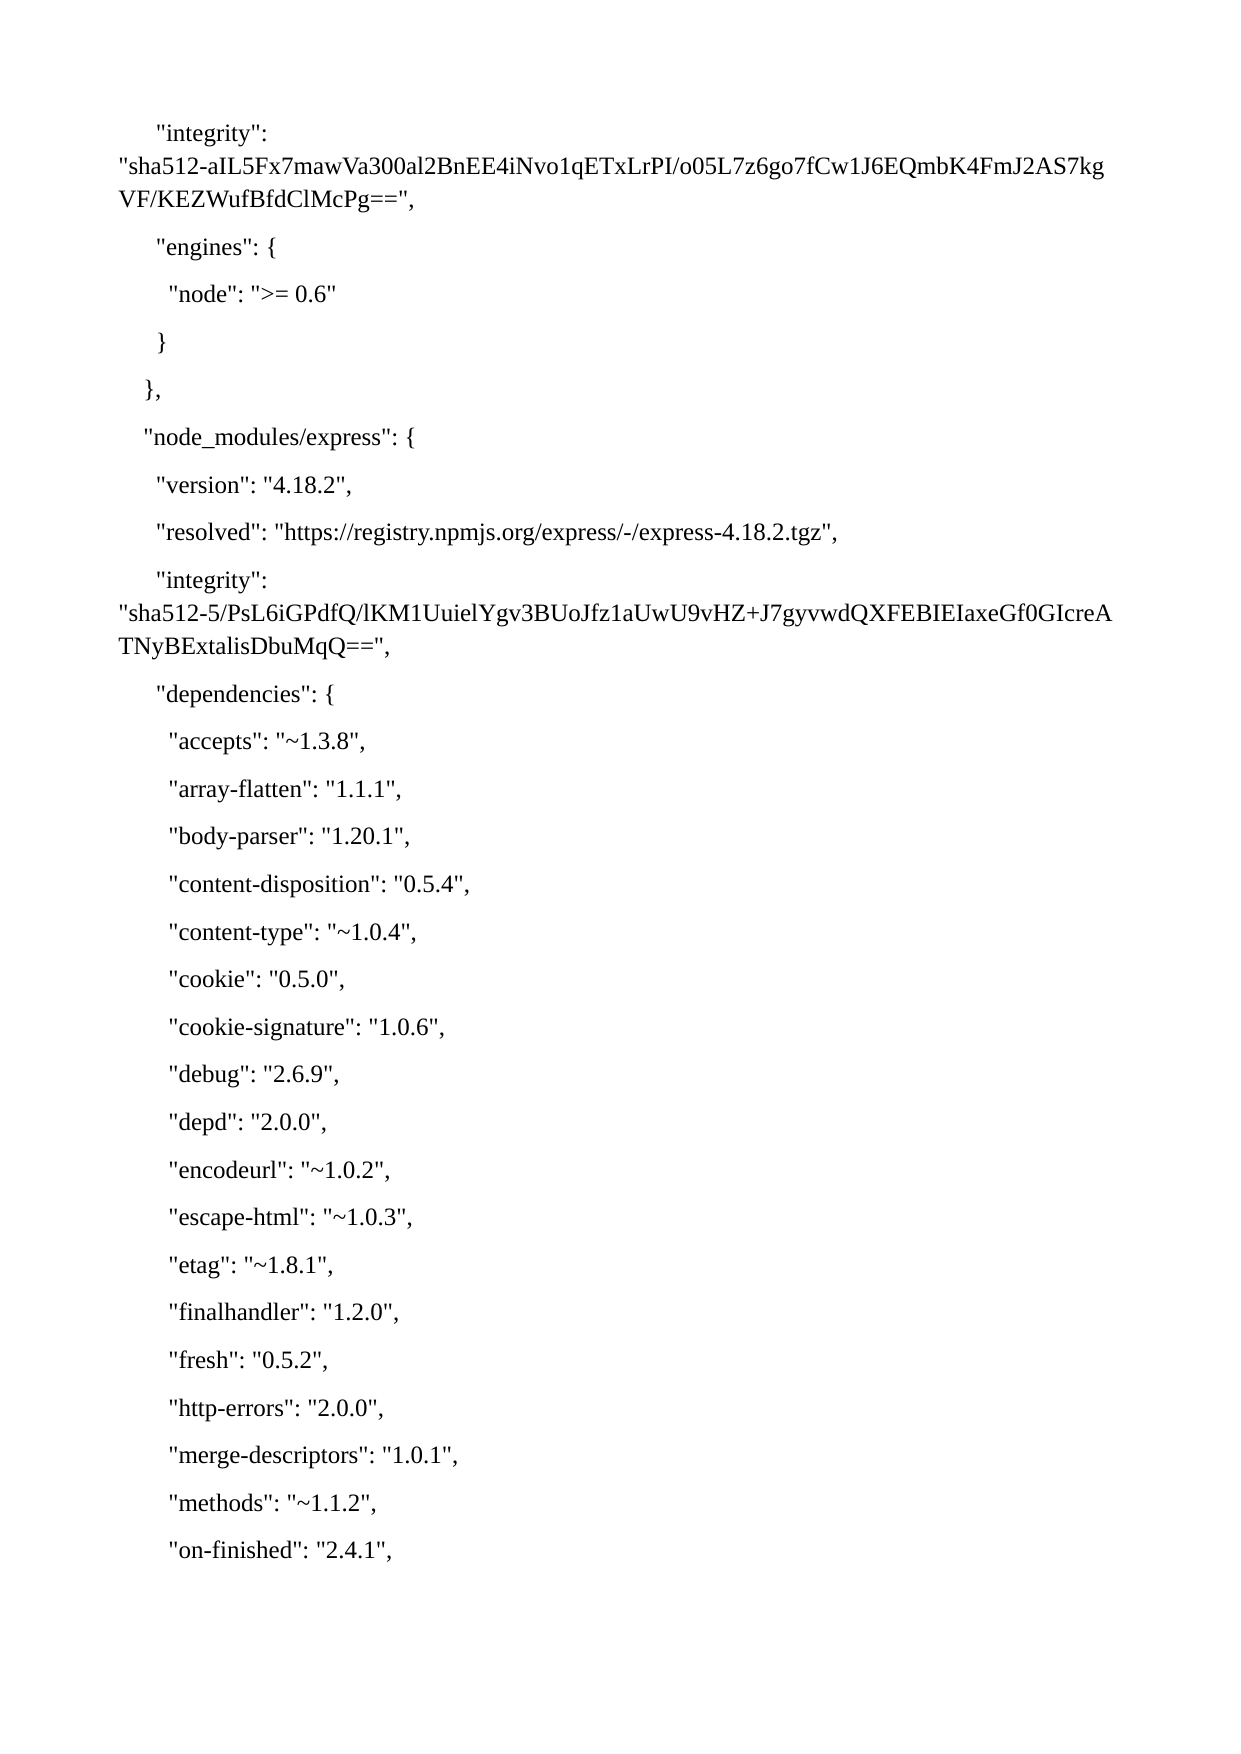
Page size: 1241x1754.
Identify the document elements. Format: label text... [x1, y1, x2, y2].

text "integrity": "sha512-5/PsL6iGPdfQ/lKM1UuielYgv3BUoJfz1aUwU9vHZ+J7gyvwdQXFEBIEIaxeGf0GIcreATNyBExtalisDbuMqQ==", [118, 565, 1122, 660]
text "fresh": "0.5.2", [118, 1345, 1122, 1374]
text "body-parser": "1.20.1", [118, 821, 1122, 850]
text "etag": "~1.8.1", [118, 1250, 1122, 1279]
text }, [118, 374, 1122, 403]
text "methods": "~1.1.2", [118, 1488, 1122, 1517]
text "engines": { [118, 232, 1122, 261]
text "debug": "2.6.9", [118, 1059, 1122, 1088]
text "node_modules/express": { [118, 422, 1122, 451]
text "depd": "2.0.0", [118, 1107, 1122, 1136]
text "content-type": "~1.0.4", [118, 917, 1122, 945]
text "node": ">= 0.6" [118, 279, 1122, 308]
text "cookie": "0.5.0", [118, 964, 1122, 993]
text "dependencies": { [118, 679, 1122, 707]
text "merge-descriptors": "1.0.1", [118, 1440, 1122, 1469]
text } [118, 327, 1122, 356]
text "cookie-signature": "1.0.6", [118, 1012, 1122, 1041]
text "accepts": "~1.3.8", [118, 726, 1122, 755]
text "escape-html": "~1.0.3", [118, 1202, 1122, 1231]
text "array-flatten": "1.1.1", [118, 774, 1122, 803]
text "integrity": "sha512-aIL5Fx7mawVa300al2BnEE4iNvo1qETxLrPI/o05L7z6go7fCw1J6EQmbK4FmJ2AS7kgVF/KEZWufBfdClMcPg==", [118, 118, 1122, 213]
text "http-errors": "2.0.0", [118, 1393, 1122, 1421]
text "encodeurl": "~1.0.2", [118, 1155, 1122, 1183]
text "content-disposition": "0.5.4", [118, 869, 1122, 898]
text "on-finished": "2.4.1", [118, 1536, 1122, 1564]
text "resolved": "https://registry.npmjs.org/express/-/express-4.18.2.tgz", [118, 517, 1122, 546]
text "version": "4.18.2", [118, 470, 1122, 498]
text "finalhandler": "1.2.0", [118, 1297, 1122, 1326]
